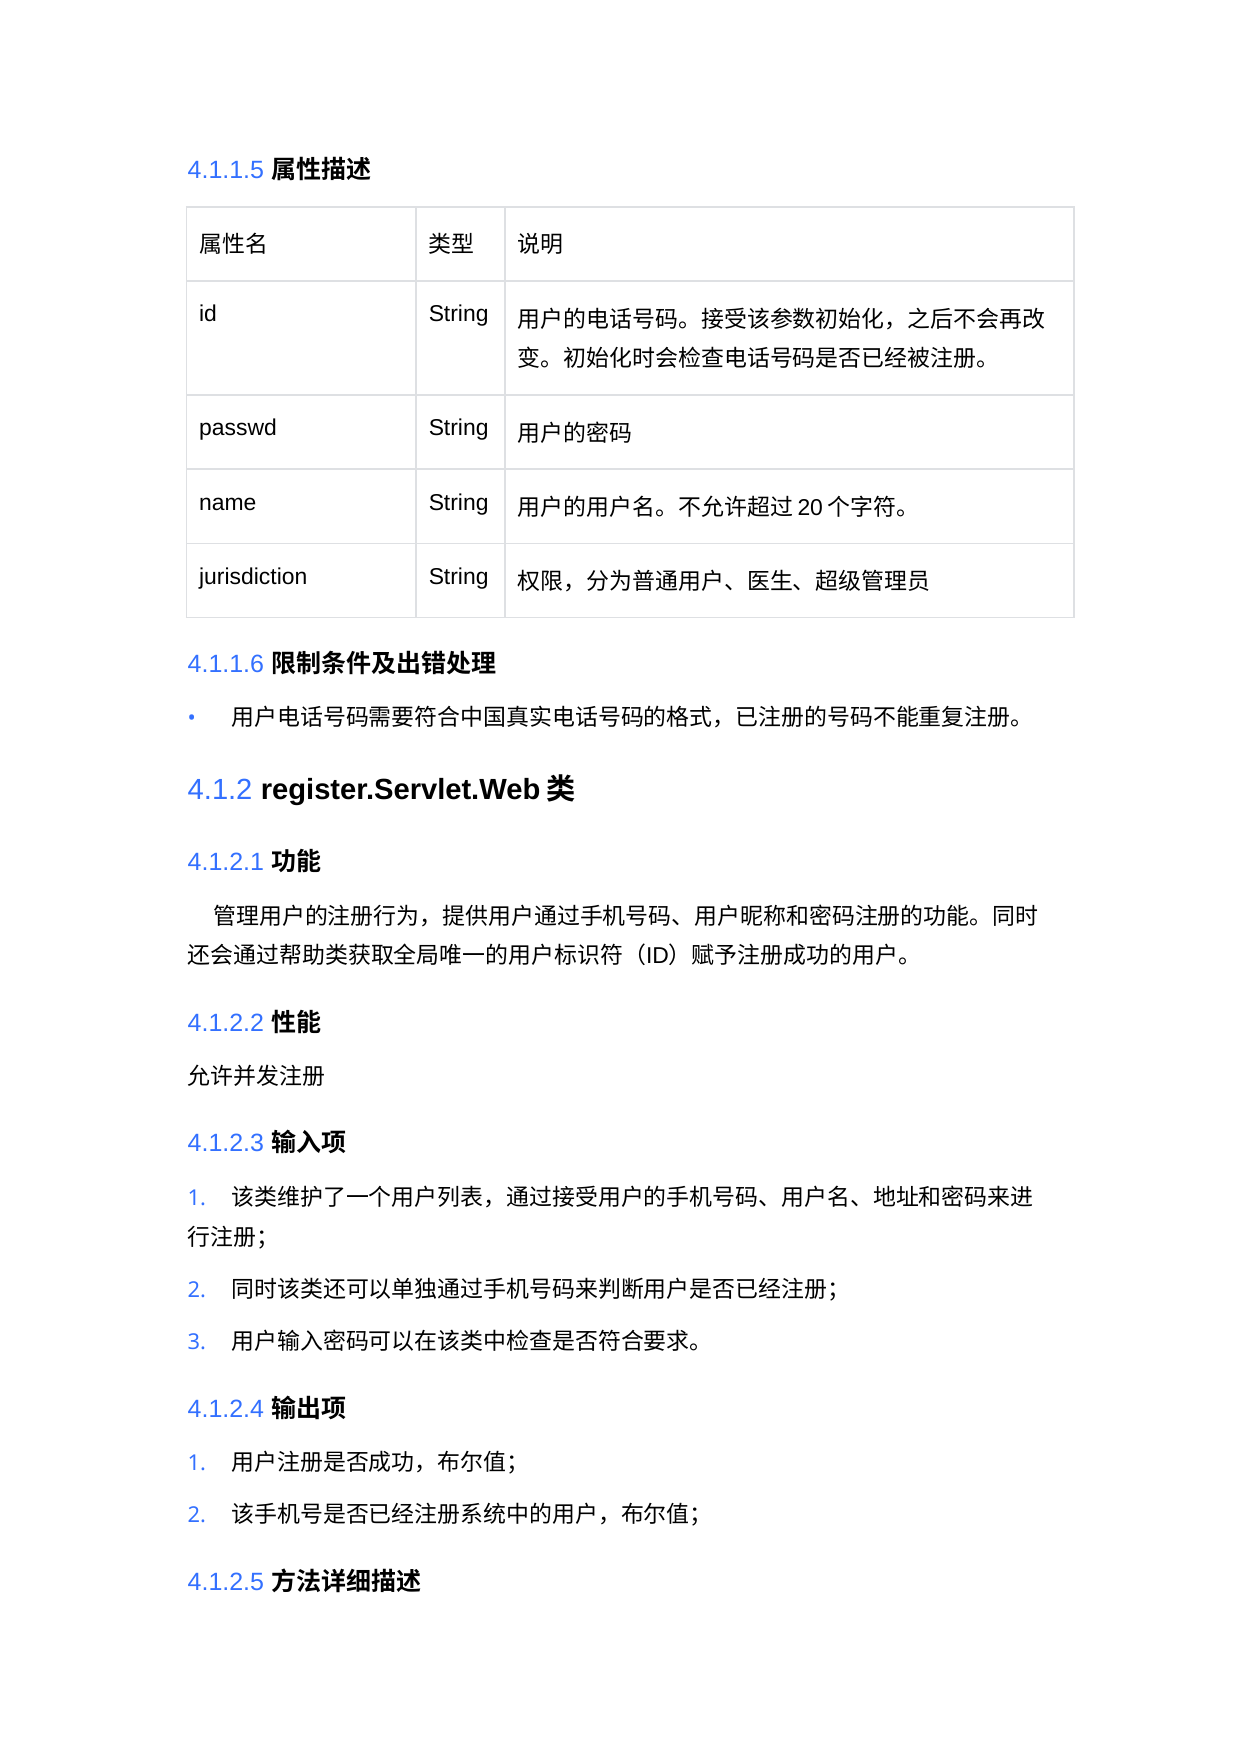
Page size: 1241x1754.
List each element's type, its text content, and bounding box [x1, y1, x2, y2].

list 用户注册是否成功，布尔值； [187, 1444, 1053, 1477]
text 4.1.1.5 属性描述 [187, 150, 1053, 186]
list 该手机号是否已经注册系统中的用户，布尔值； [187, 1496, 1053, 1529]
table_header 说明 [506, 208, 1073, 280]
table_cell 权限，分为普通用户、医生、超级管理员 [506, 544, 1073, 617]
table_cell String [417, 396, 504, 468]
text 4.1.2.2 性能 [187, 1002, 1053, 1038]
text 4.1.2 register.Servlet.Web类 [187, 766, 1053, 808]
table_header 属性名 [187, 208, 415, 280]
text 4.1.2.5 方法详细描述 [187, 1561, 1053, 1597]
text 允许并发注册 [187, 1058, 1053, 1091]
table_cell 用户的密码 [506, 396, 1073, 468]
table_header 类型 [417, 208, 504, 280]
table_cell 用户的用户名。不允许超过20个字符。 [506, 470, 1073, 542]
text 管理用户的注册行为，提供用户通过手机号码、用户昵称和密码注册的功能。同时还会通过帮助类获取全局唯一的用户标识符（ID）赋予注册成功的用户。 [187, 898, 1053, 971]
list 同时该类还可以单独通过手机号码来判断用户是否已经注册； [187, 1271, 1053, 1304]
list 用户电话号码需要符合中国真实电话号码的格式，已注册的号码不能重复注册。 [187, 699, 1053, 732]
table_cell 用户的电话号码。接受该参数初始化，之后不会再改变。初始化时会检查电话号码是否已经被注册。 [506, 282, 1073, 394]
table_cell String [417, 544, 504, 617]
text 4.1.1.6 限制条件及出错处理 [187, 643, 1053, 679]
text 4.1.2.3 输入项 [187, 1123, 1053, 1159]
table_cell String [417, 282, 504, 394]
text 4.1.2.1 功能 [187, 842, 1053, 878]
table_cell String [417, 470, 504, 542]
table_cell jurisdiction [187, 544, 415, 617]
list 用户输入密码可以在该类中检查是否符合要求。 [187, 1323, 1053, 1356]
list 该类维护了一个用户列表，通过接受用户的手机号码、用户名、地址和密码来进行注册； [187, 1179, 1053, 1252]
table_cell passwd [187, 396, 415, 468]
table_cell name [187, 470, 415, 542]
table_cell id [187, 282, 415, 394]
text 4.1.2.4 输出项 [187, 1388, 1053, 1424]
